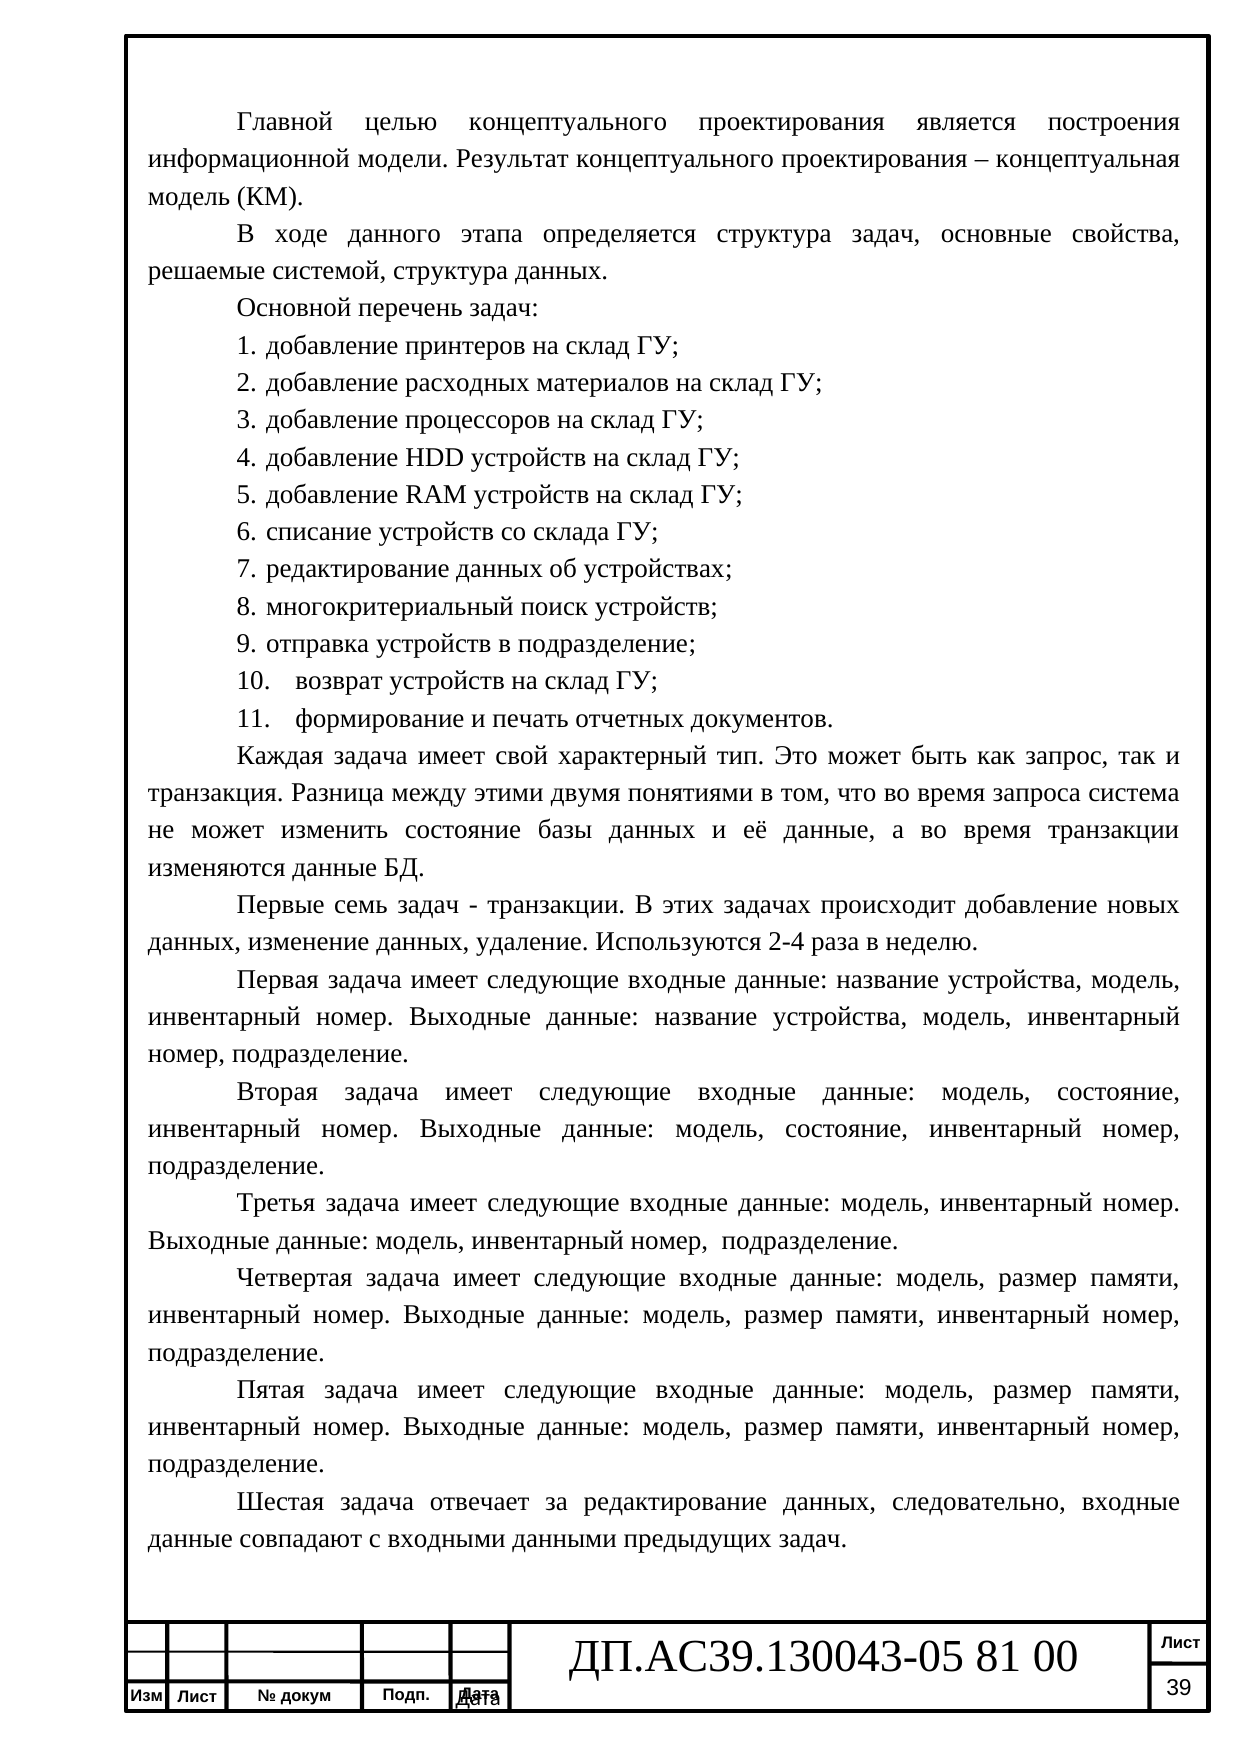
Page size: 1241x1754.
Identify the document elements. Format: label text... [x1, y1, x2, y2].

text Основной перечень задач: [148, 291, 1181, 323]
list редактирование данных об устройствах; [236, 552, 1181, 584]
list добавление принтеров на склад ГУ; [236, 329, 1181, 360]
list многокритериальный поиск устройств; [236, 590, 1181, 621]
text Первые семь задач - транзакции. В этих задачах происходит добавление новых данных, изменение данных, удаление. Используются 2-4 раза в неделю. [148, 888, 1181, 957]
text Третья задача имеет следующие входные данные: модель, инвентарный номер. Выходные данные: модель, инвентарный номер, подразделение. [148, 1186, 1181, 1255]
list добавление процессоров на склад ГУ; [236, 403, 1181, 434]
text Первая задача имеет следующие входные данные: название устройства, модель, инвентарный номер. Выходные данные: название устройства, модель, инвентарный номер, подразделение. [148, 963, 1181, 1068]
text Каждая задача имеет свой характерный тип. Это может быть как запрос, так и транзакция. Разница между этими двумя понятиями в том, что во время запроса система не может изменить состояние базы данных и её данные, а во время транзакции изменяются данные БД. [148, 739, 1181, 882]
text Вторая задача имеет следующие входные данные: модель, состояние, инвентарный номер. Выходные данные: модель, состояние, инвентарный номер, подразделение. [148, 1074, 1181, 1180]
list отправка устройств в подразделение; [236, 627, 1181, 658]
list добавление расходных материалов на склад ГУ; [236, 366, 1181, 397]
text Шестая задача отвечает за редактирование данных, следовательно, входные данные совпадают с входными данными предыдущих задач. [148, 1485, 1181, 1553]
list списание устройств со склада ГУ; [236, 515, 1181, 546]
text Пятая задача имеет следующие входные данные: модель, размер памяти, инвентарный номер. Выходные данные: модель, размер памяти, инвентарный номер, подразделение. [148, 1373, 1181, 1479]
list добавление HDD устройств на склад ГУ; [236, 441, 1181, 472]
text Четвертая задача имеет следующие входные данные: модель, размер памяти, инвентарный номер. Выходные данные: модель, размер памяти, инвентарный номер, подразделение. [148, 1261, 1181, 1367]
text В ходе данного этапа определяется структура задач, основные свойства, решаемые системой, структура данных. [148, 217, 1181, 285]
list добавление RAM устройств на склад ГУ; [236, 478, 1181, 509]
list формирование и печать отчетных документов. [236, 702, 1181, 733]
list возврат устройств на склад ГУ; [236, 664, 1181, 696]
